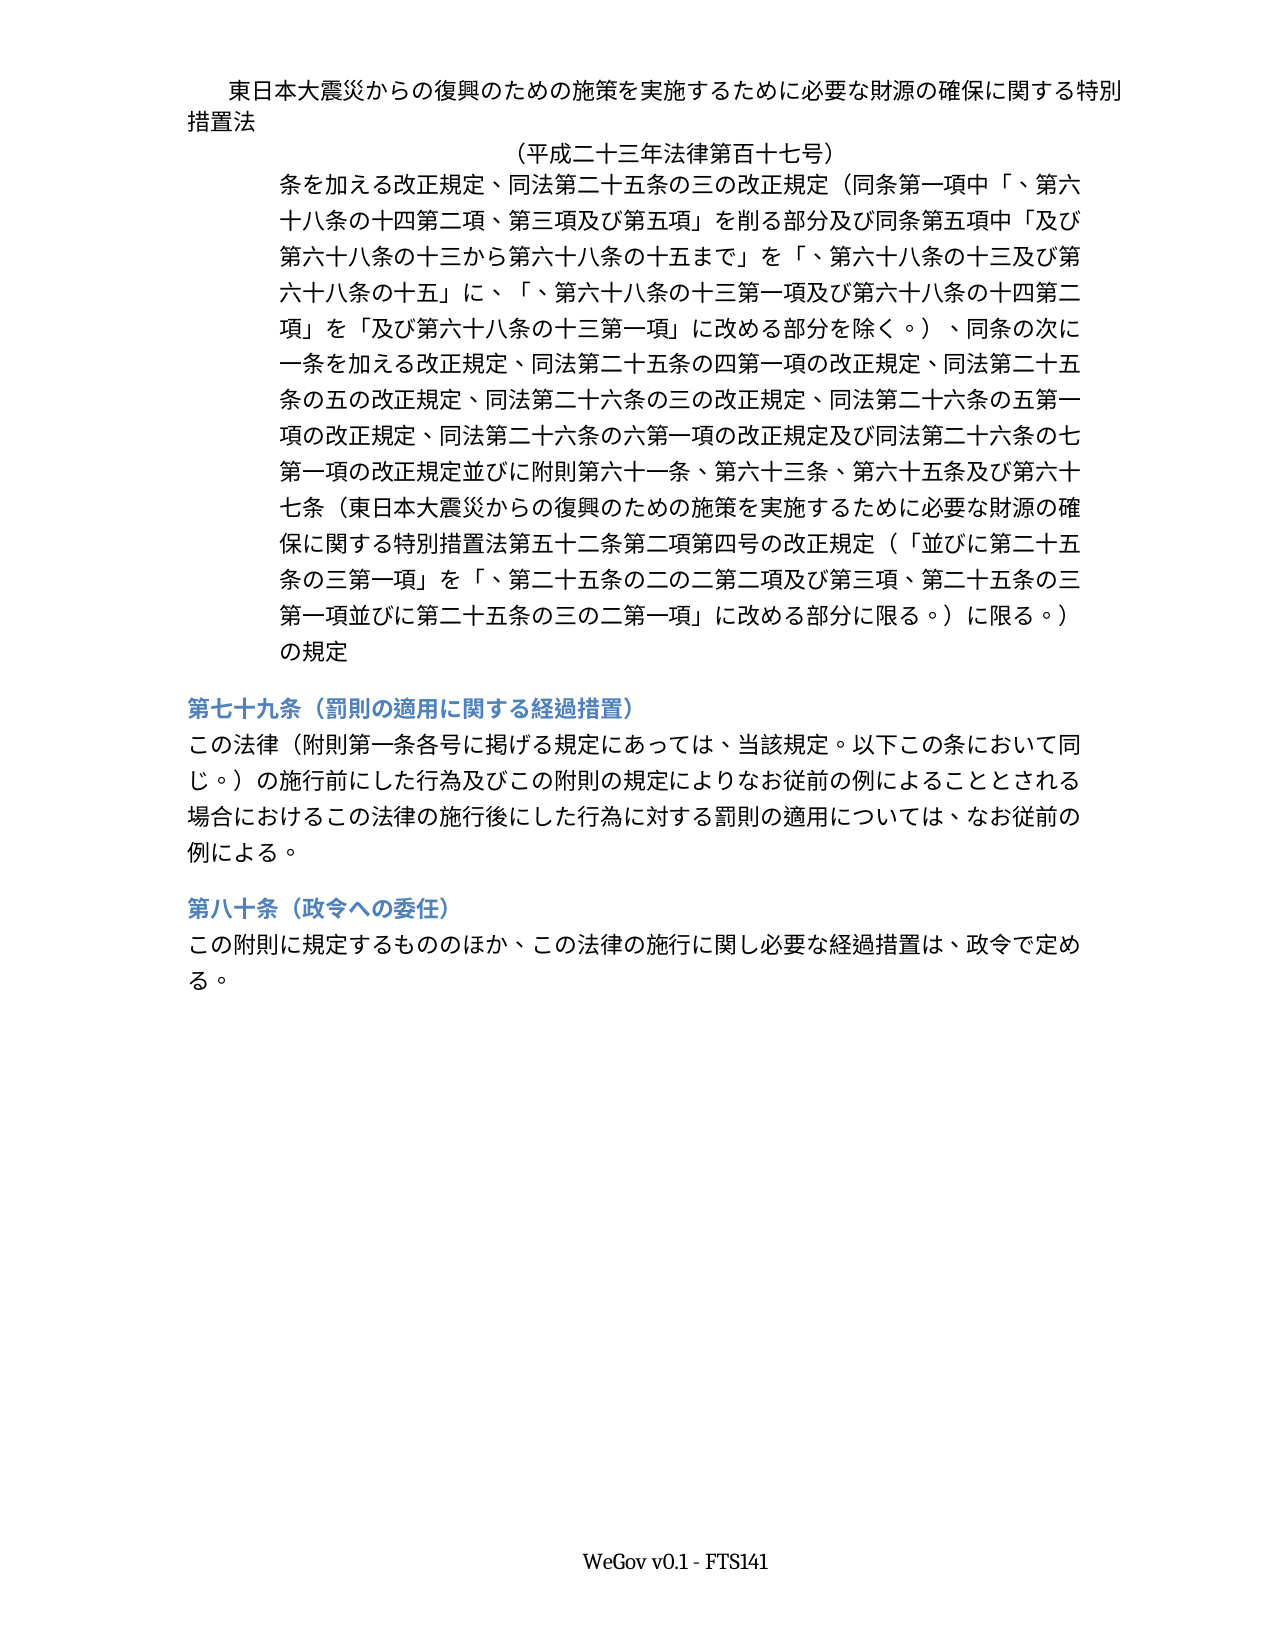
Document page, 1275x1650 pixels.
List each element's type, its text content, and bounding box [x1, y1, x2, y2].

subtitle 第八十条（政令への委任） [187, 893, 1087, 924]
text この法律（附則第一条各号に掲げる規定にあっては、当該規定。以下この条において同じ。）の施行前にした行為及びこの附則の規定によりなお従前の例によることとされる場合におけるこの法律の施行後にした行為に対する罰則の適用については、なお従前の例による。 [187, 729, 1087, 868]
text この附則に規定するもののほか、この法律の施行に関し必要な経過措置は、政令で定める。 [187, 929, 1087, 996]
subtitle 第七十九条（罰則の適用に関する経過措置） [187, 693, 1087, 724]
